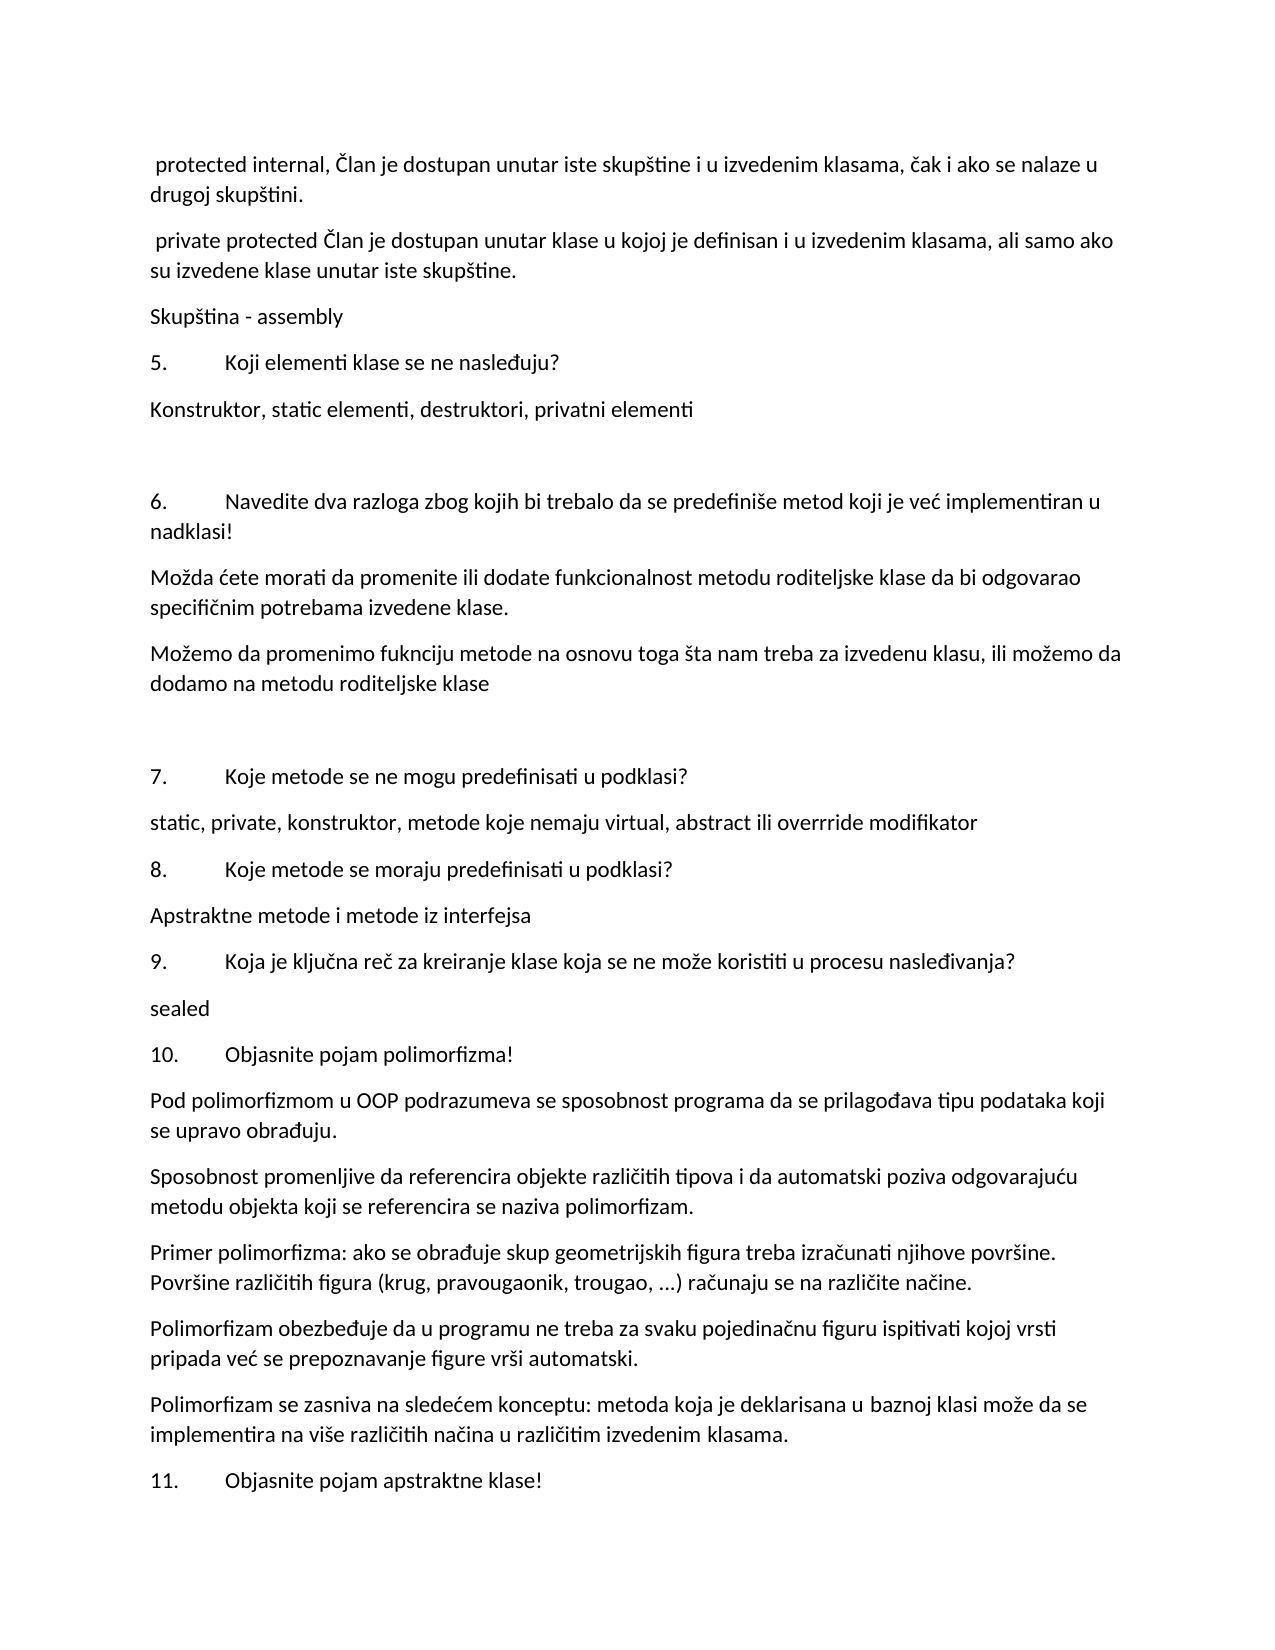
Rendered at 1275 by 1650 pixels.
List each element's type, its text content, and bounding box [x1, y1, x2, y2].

text 6. Navedite dva razloga zbog kojih bi trebalo da se predefiniše metod koji je već implementiran u nadklasi! [150, 487, 1125, 545]
text Sposobnost promenljive da referencira objekte različitih tipova i da automatski poziva odgovarajuću metodu objekta koji se referencira se naziva polimorfizam. [150, 1162, 1125, 1220]
text Primer polimorfizma: ako se obrađuje skup geometrijskih figura treba izračunati njihove površine. Površine različitih figura (krug, pravougaonik, trougao, ...) računaju se na različite načine. [150, 1238, 1125, 1296]
text private protected Član je dostupan unutar klase u kojoj je definisan i u izvedenim klasama, ali samo ako su izvedene klase unutar iste skupštine. [150, 226, 1125, 284]
text Konstruktor, static elementi, destruktori, privatni elementi [150, 395, 1125, 423]
text Polimorfizam obezbeđuje da u programu ne treba za svaku pojedinačnu figuru ispitivati kojoj vrsti pripada već se prepoznavanje figure vrši automatski. [150, 1314, 1125, 1372]
text Možemo da promenimo fuknciju metode na osnovu toga šta nam treba za izvedenu klasu, ili možemo da dodamo na metodu roditeljske klase [150, 639, 1125, 697]
text 5. Koji elementi klase se ne nasleđuju? [150, 348, 1125, 376]
text 9. Koja je ključna reč za kreiranje klase koja se ne može koristiti u procesu nasleđivanja? [150, 947, 1125, 975]
text Možda ćete morati da promenite ili dodate funkcionalnost metodu roditeljske klase da bi odgovarao specifičnim potrebama izvedene klase. [150, 563, 1125, 621]
text 11. Objasnite pojam apstraktne klase! [150, 1467, 1125, 1495]
text Polimorfizam se zasniva na sledećem konceptu: metoda koja je deklarisana u baznoj klasi može da se implementira na više različitih načina u različitim izvedenim klasama. [150, 1391, 1125, 1448]
text static, private, konstruktor, metode koje nemaju virtual, abstract ili overrride modifikator [150, 808, 1125, 836]
text protected internal, Član je dostupan unutar iste skupštine i u izvedenim klasama, čak i ako se nalaze u drugoj skupštini. [150, 150, 1125, 208]
text 7. Koje metode se ne mogu predefinisati u podklasi? [150, 762, 1125, 790]
text Apstraktne metode i metode iz interfejsa [150, 901, 1125, 929]
text 10. Objasnite pojam polimorfizma! [150, 1040, 1125, 1068]
text Skupština - assembly [150, 302, 1125, 330]
text sealed [150, 994, 1125, 1022]
text 8. Koje metode se moraju predefinisati u podklasi? [150, 855, 1125, 883]
text Pod polimorfizmom u OOP podrazumeva se sposobnost programa da se prilagođava tipu podataka koji se upravo obrađuju. [150, 1086, 1125, 1144]
